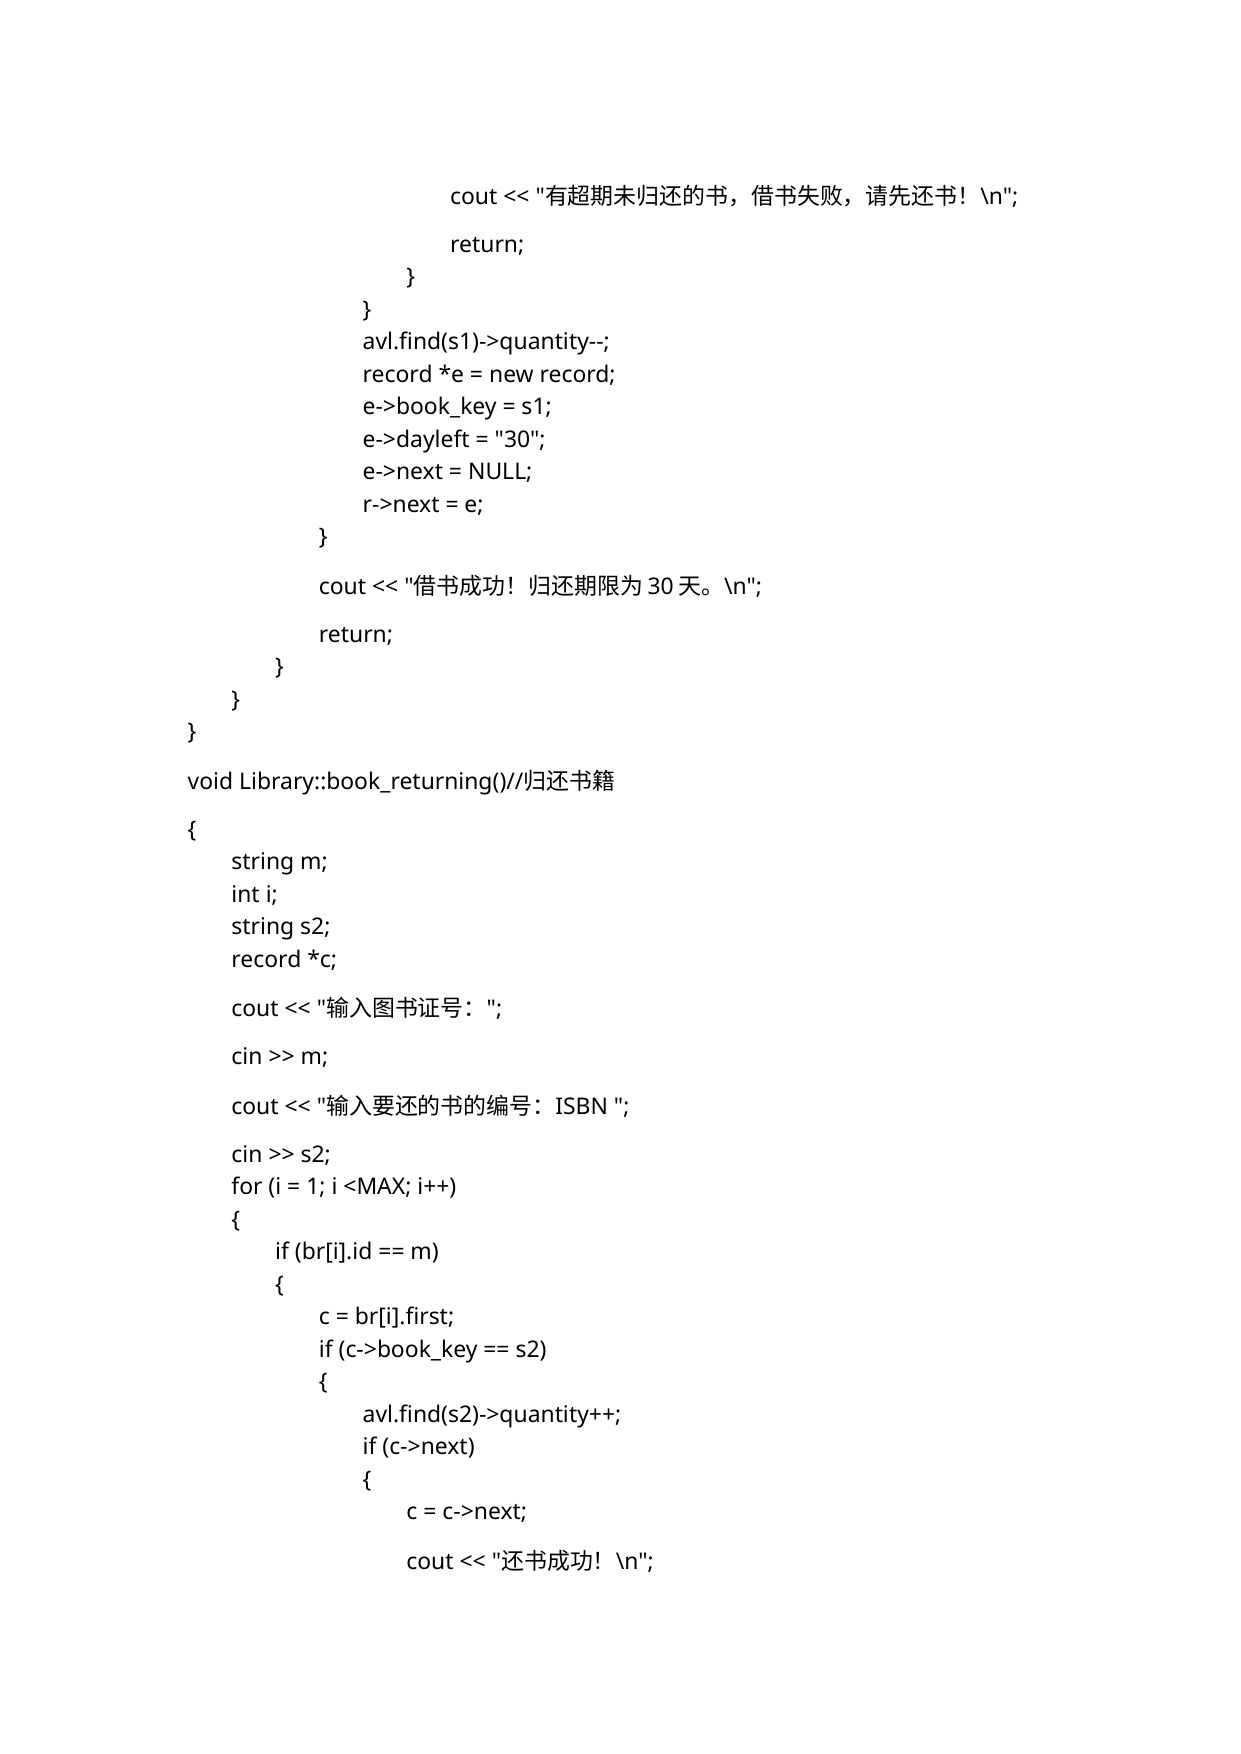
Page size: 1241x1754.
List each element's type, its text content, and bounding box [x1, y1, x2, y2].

text return; [187, 617, 1053, 649]
text e->dayleft = "30"; [187, 422, 1053, 454]
text cout << "输入图书证号："; [187, 974, 1053, 1039]
text r->next = e; [187, 487, 1053, 519]
text avl.find(s2)->quantity++; [187, 1397, 1053, 1429]
text e->next = NULL; [187, 454, 1053, 487]
text } [187, 519, 1053, 552]
text return; [187, 227, 1053, 259]
text { [187, 1202, 1053, 1234]
text void Library::book_returning()//归还书籍 [187, 747, 1053, 812]
text if (c->book_key == s2) [187, 1332, 1053, 1364]
text avl.find(s1)->quantity--; [187, 324, 1053, 357]
text string m; [187, 844, 1053, 877]
text record *e = new record; [187, 357, 1053, 389]
text cin >> s2; [187, 1137, 1053, 1169]
text string s2; [187, 909, 1053, 942]
text if (c->next) [187, 1429, 1053, 1462]
text cout << "输入要还的书的编号：ISBN "; [187, 1072, 1053, 1137]
text cin >> m; [187, 1039, 1053, 1072]
text { [187, 1364, 1053, 1397]
text c = c->next; [187, 1494, 1053, 1527]
text if (br[i].id == m) [187, 1234, 1053, 1267]
text record *c; [187, 942, 1053, 974]
text cout << "还书成功！\n"; [187, 1527, 1053, 1592]
text } [187, 649, 1053, 682]
text } [187, 714, 1053, 747]
text cout << "有超期未归还的书，借书失败，请先还书！\n"; [187, 162, 1053, 227]
text c = br[i].first; [187, 1299, 1053, 1332]
text cout << "借书成功！归还期限为30天。\n"; [187, 552, 1053, 617]
text } [187, 682, 1053, 714]
text for (i = 1; i <MAX; i++) [187, 1169, 1053, 1202]
text } [187, 292, 1053, 324]
text { [187, 812, 1053, 844]
text int i; [187, 877, 1053, 909]
text e->book_key = s1; [187, 389, 1053, 422]
text { [187, 1267, 1053, 1299]
text { [187, 1462, 1053, 1494]
text } [187, 259, 1053, 292]
